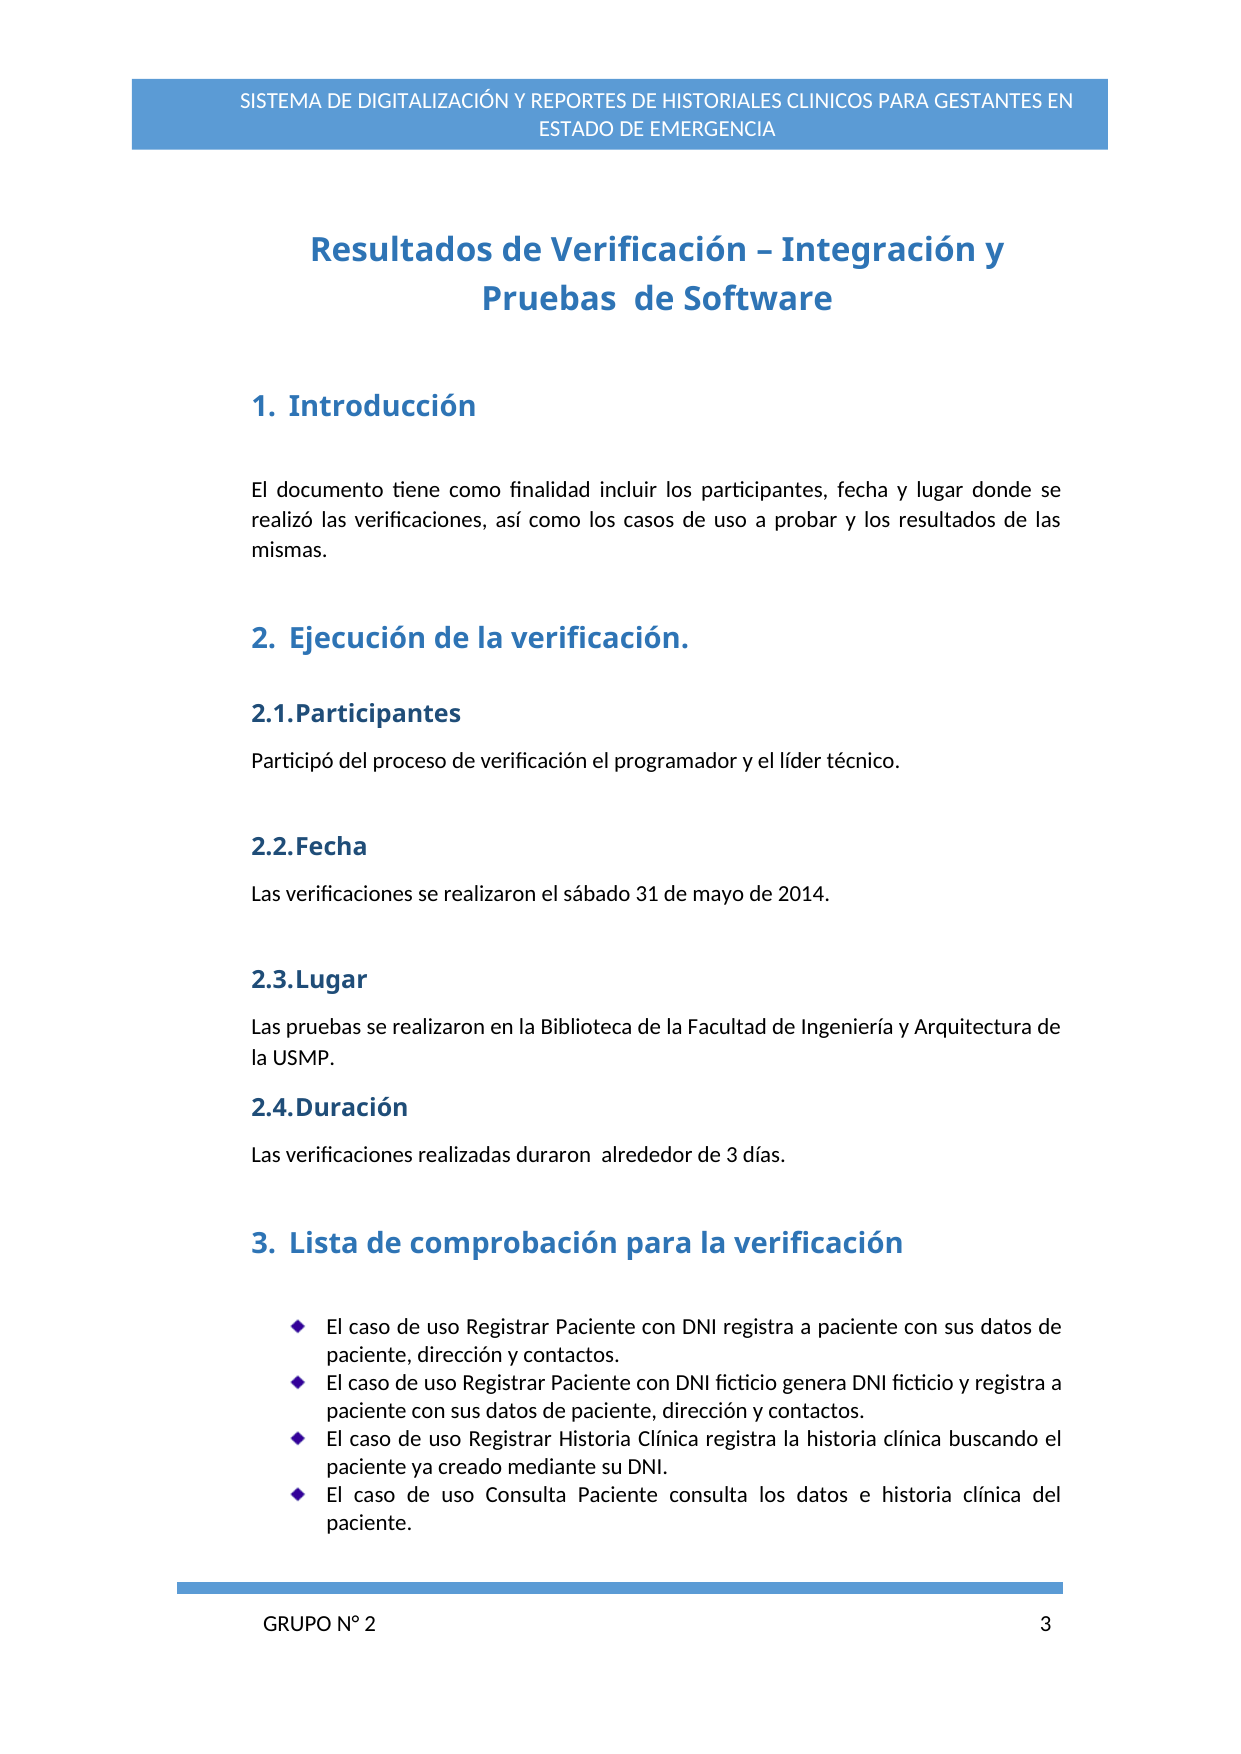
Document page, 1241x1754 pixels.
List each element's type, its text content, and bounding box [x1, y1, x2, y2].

text Las verificaciones se realizaron el sábado 31 de mayo de 2014. [251, 879, 1063, 907]
list El caso de uso Registrar Historia Clínica registra la historia clínica buscando el paciente ya creado mediante su DNI. [288, 1424, 1063, 1481]
list El caso de uso Registrar Paciente con DNI ficticio genera DNI ficticio y registra a paciente con sus datos de paciente, dirección y contactos. [288, 1368, 1063, 1424]
text Las verificaciones realizadas duraron alrededor de 3 días. [251, 1141, 1063, 1169]
subtitle Introducción [251, 385, 1063, 425]
text El documento tiene como finalidad incluir los participantes, fecha y lugar donde se realizó las verificaciones, así como los casos de uso a probar y los resultados de las mismas. [251, 475, 1063, 563]
subtitle Ejecución de la verificación. [251, 617, 1063, 657]
picture [289, 1374, 307, 1391]
text Las pruebas se realizaron en la Biblioteca de la Facultad de Ingeniería y Arquitectura de la USMP. [251, 1012, 1063, 1071]
subtitle Resultados de Verificación – Integración y Pruebas de Software [251, 226, 1063, 320]
subtitle Fecha [251, 828, 1063, 862]
picture [289, 1318, 307, 1335]
subtitle Lista de comprobación para la verificación [251, 1223, 1063, 1262]
list El caso de uso Registrar Paciente con DNI registra a paciente con sus datos de paciente, dirección y contactos. [288, 1312, 1063, 1368]
subtitle Lugar [251, 961, 1063, 996]
text Participó del proceso de verificación el programador y el líder técnico. [251, 746, 1063, 774]
list El caso de uso Consulta Paciente consulta los datos e historia clínica del paciente. [288, 1481, 1063, 1537]
subtitle Participantes [251, 695, 1063, 729]
subtitle Duración [251, 1089, 1063, 1124]
picture [289, 1486, 307, 1503]
picture [289, 1430, 307, 1447]
